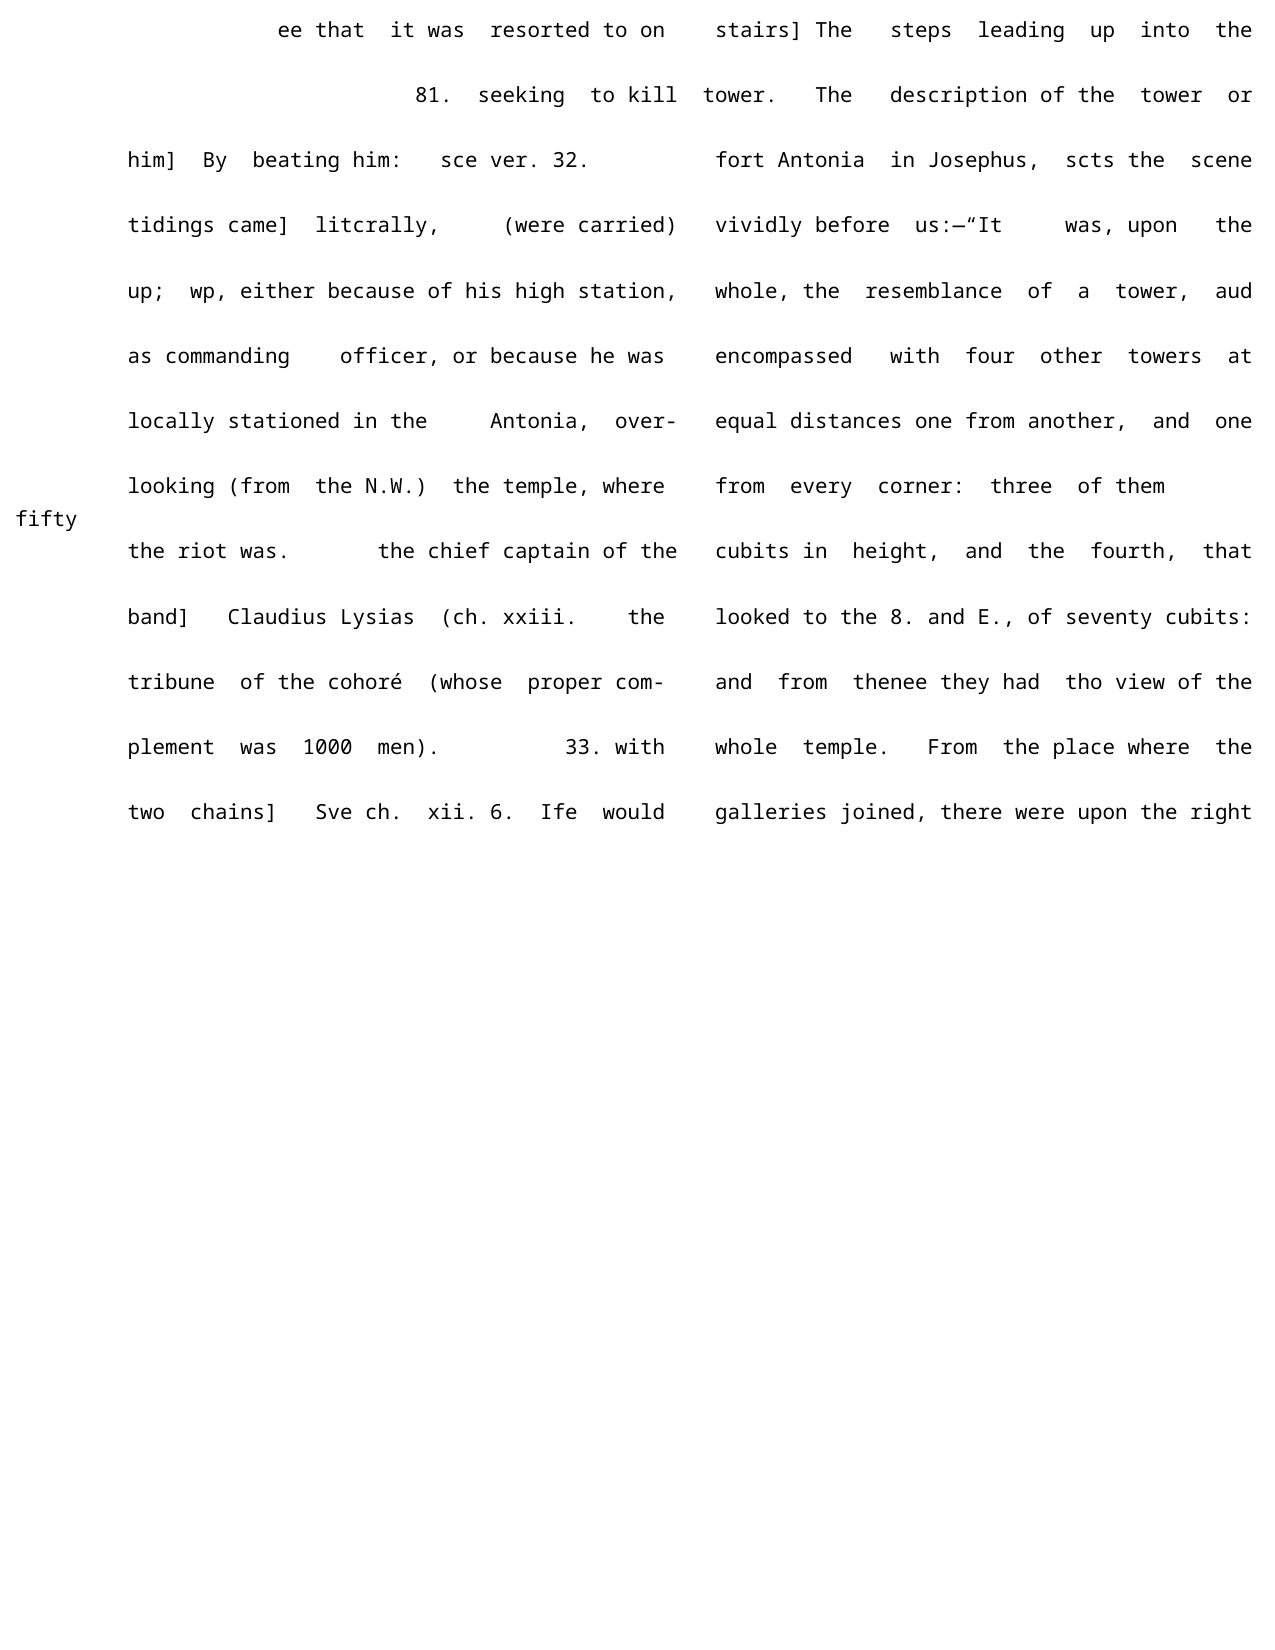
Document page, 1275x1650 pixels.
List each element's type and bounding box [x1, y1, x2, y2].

text [15, 15, 1260, 1149]
